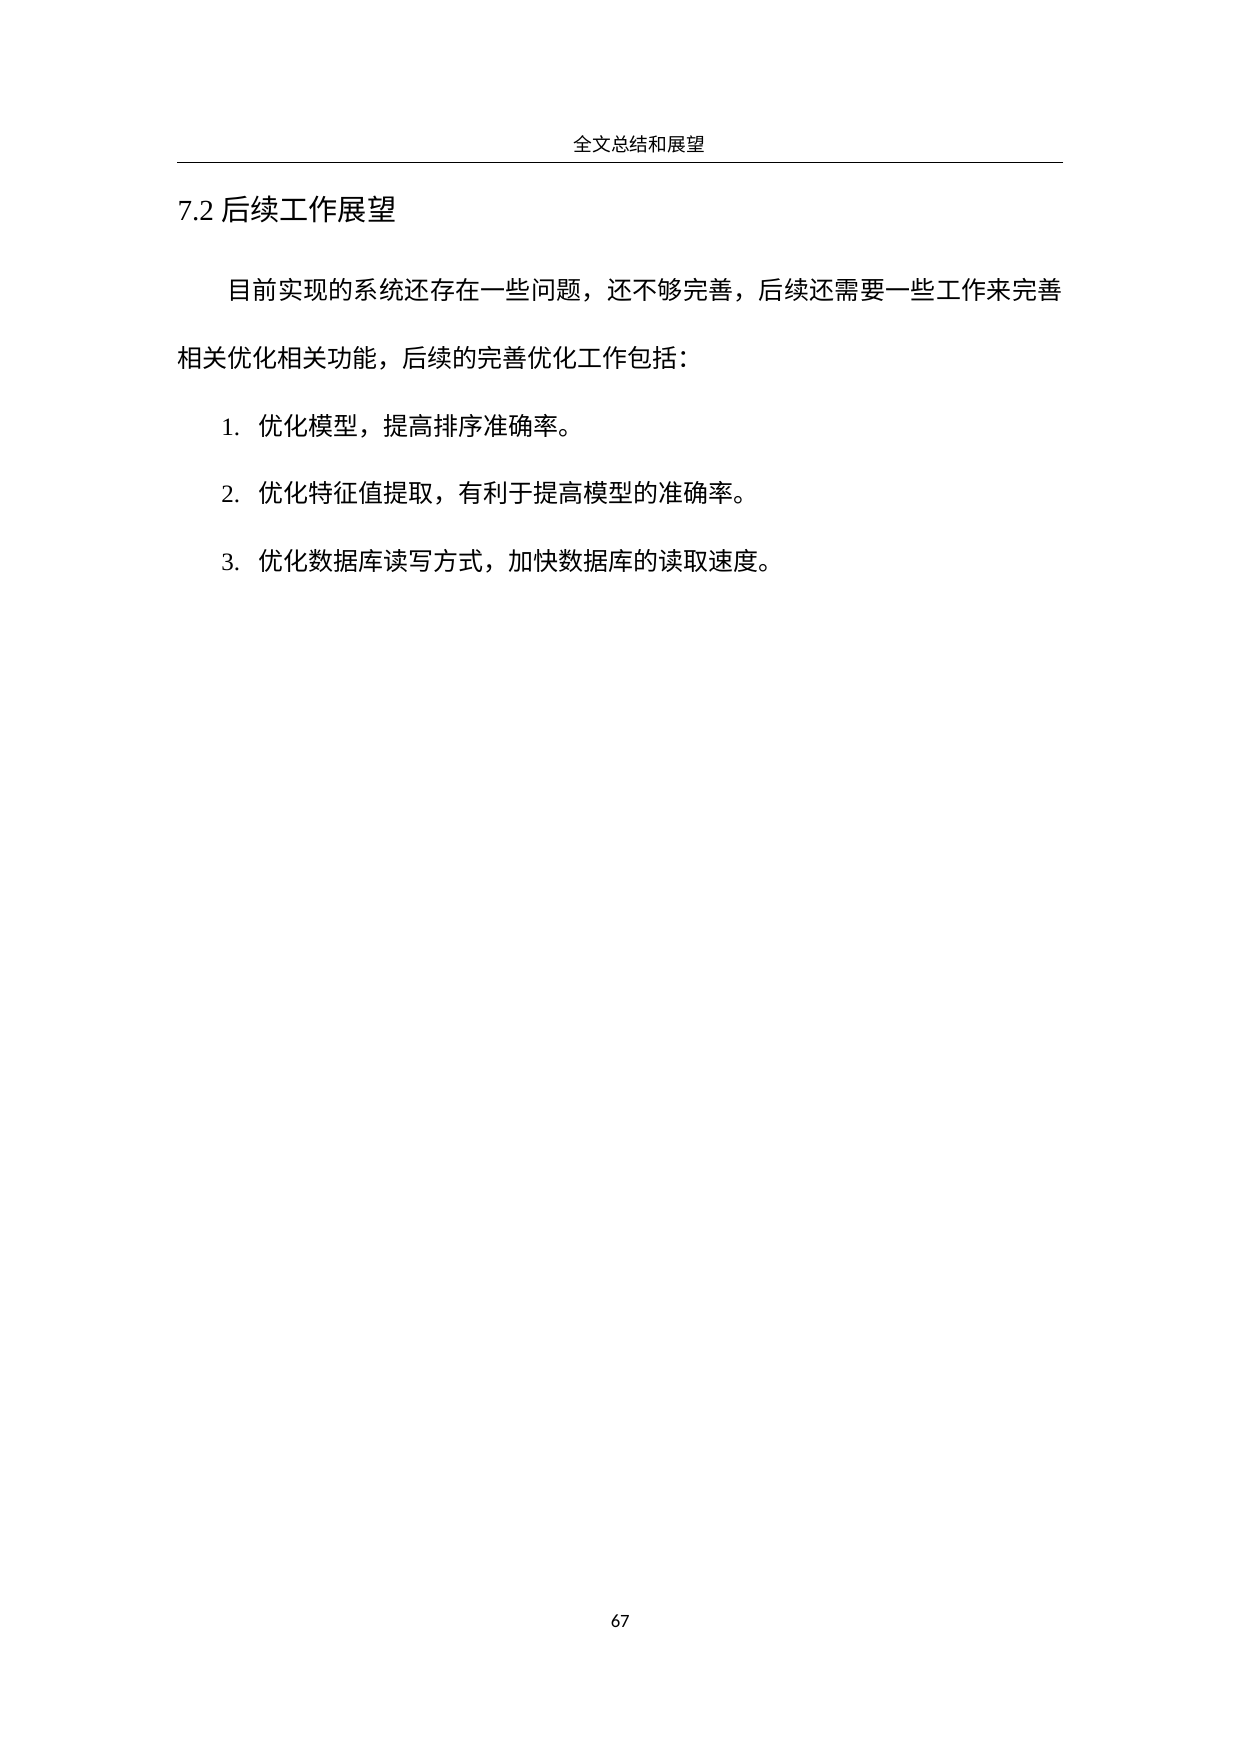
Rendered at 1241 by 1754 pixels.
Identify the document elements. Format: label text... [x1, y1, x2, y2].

list 优化特征值提取，有利于提高模型的准确率。 [221, 458, 1063, 526]
subtitle 7.2 后续工作展望 [177, 174, 1063, 242]
text 目前实现的系统还存在一些问题，还不够完善，后续还需要一些工作来完善相关优化相关功能，后续的完善优化工作包括： [177, 254, 1063, 390]
list 优化数据库读写方式，加快数据库的读取速度。 [221, 526, 1063, 594]
list 优化模型，提高排序准确率。 [221, 390, 1063, 458]
